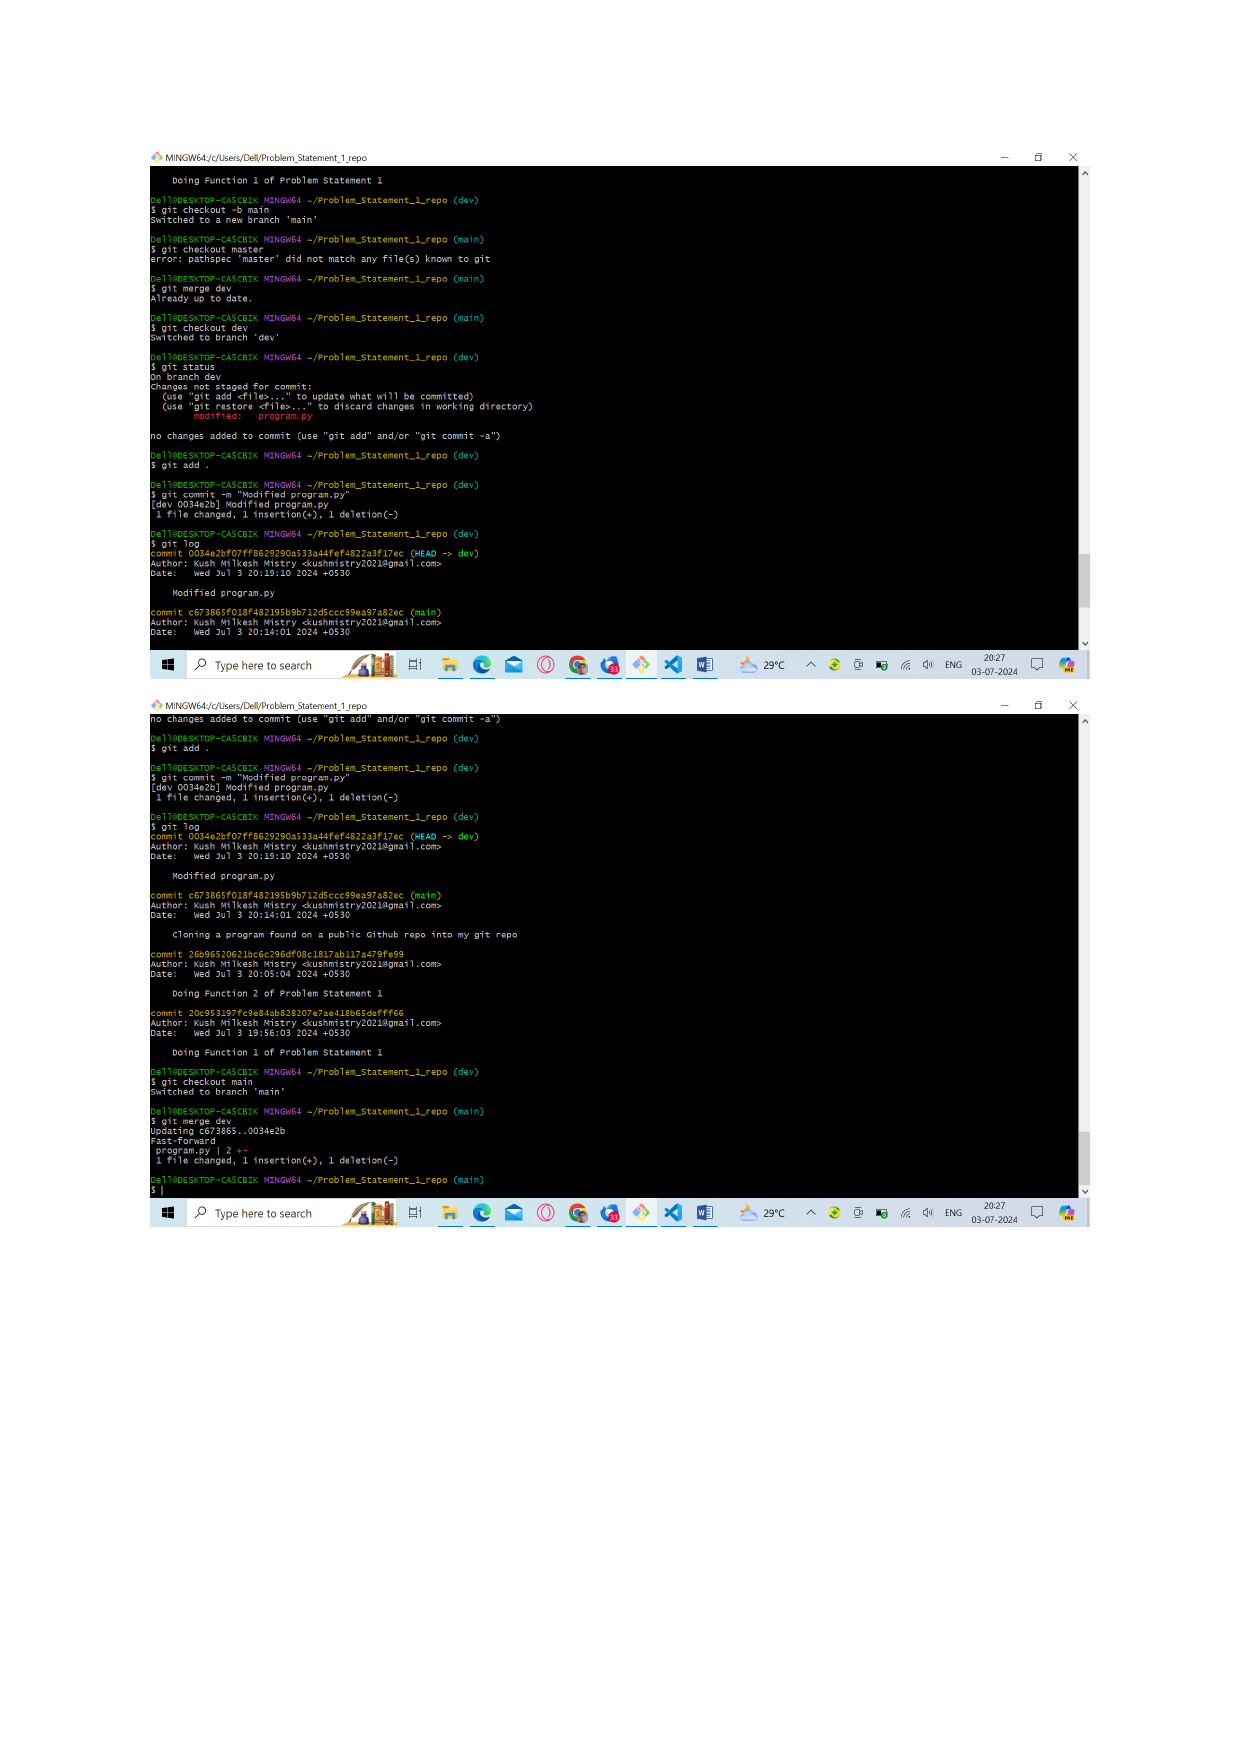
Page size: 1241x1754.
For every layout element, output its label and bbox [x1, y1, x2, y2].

picture [150, 150, 1091, 679]
picture [150, 697, 1091, 1227]
